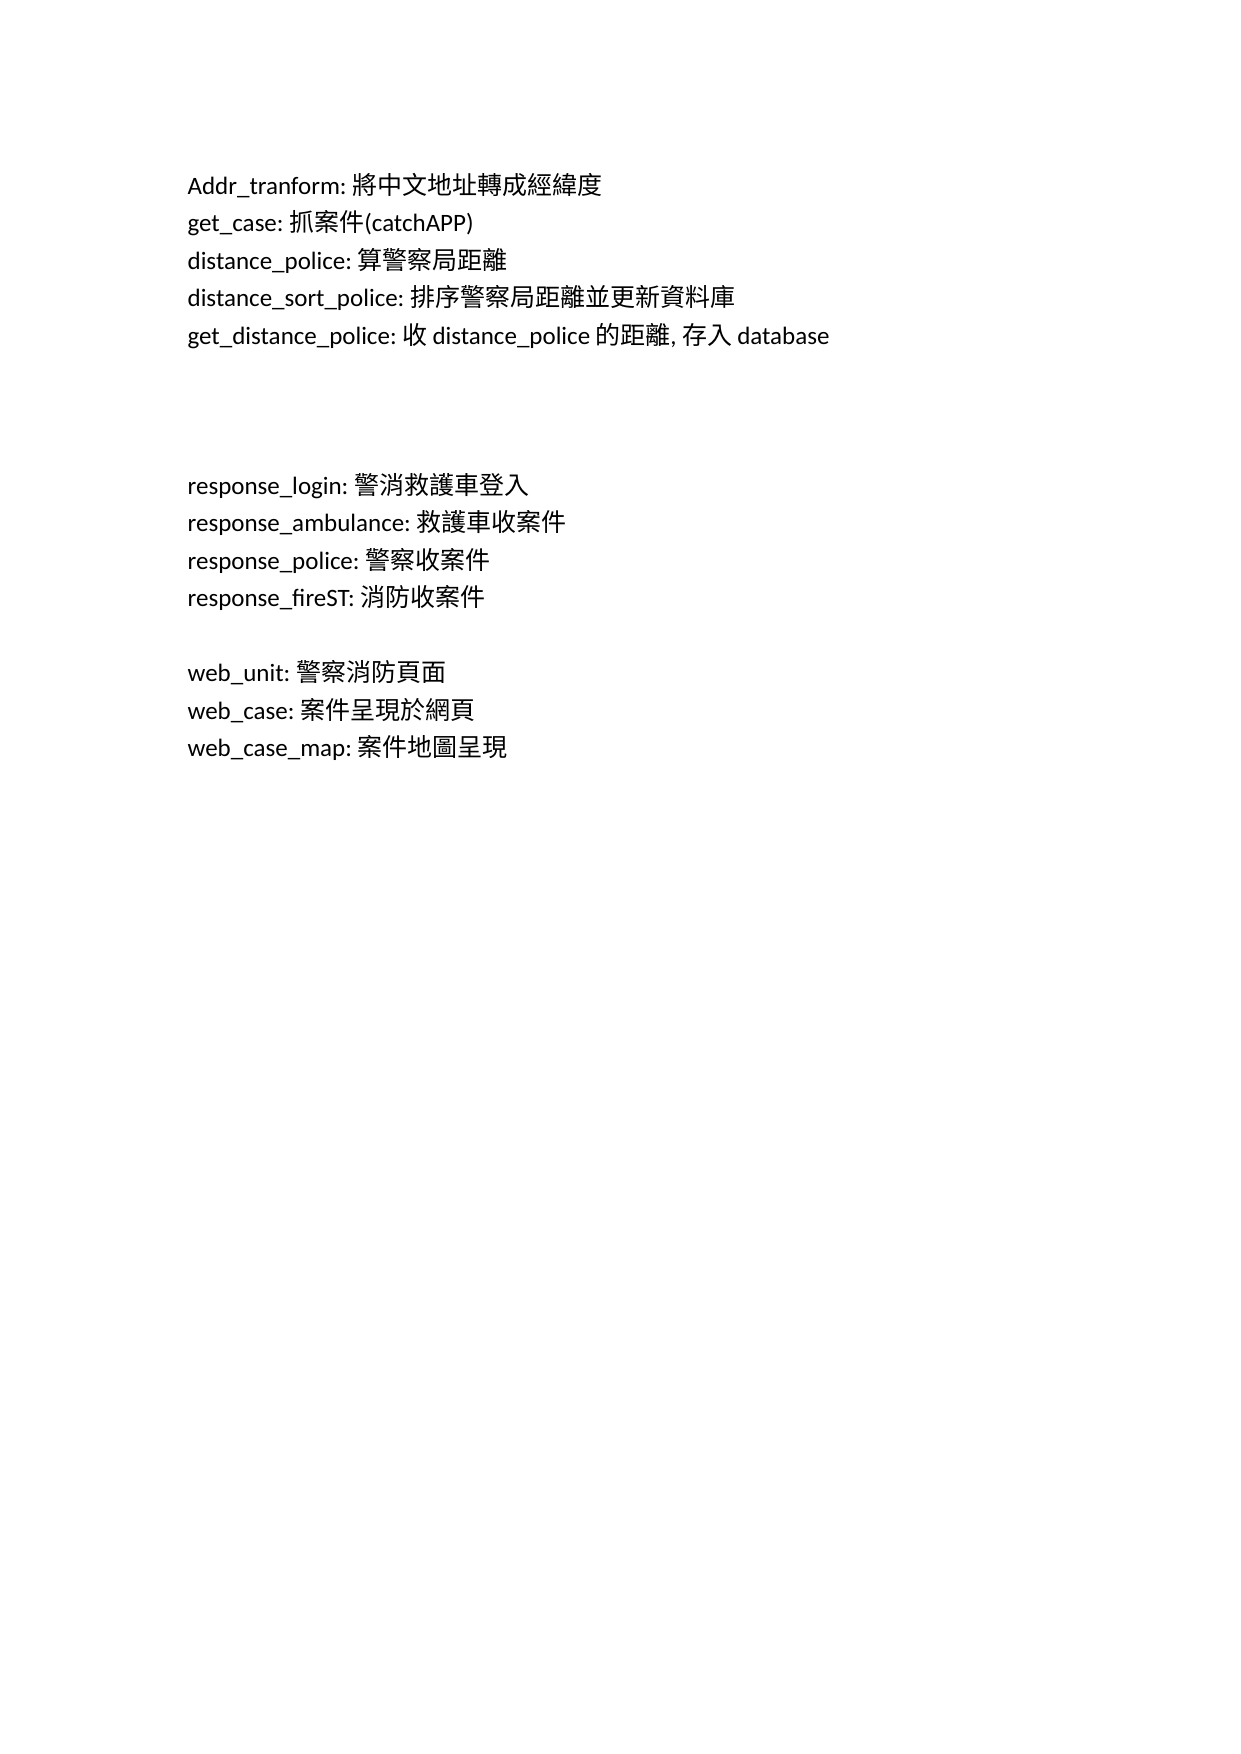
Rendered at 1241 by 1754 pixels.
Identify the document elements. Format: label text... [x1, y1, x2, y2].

text distance_police: 算警察局距離 [187, 239, 1053, 277]
text get_case: 抓案件(catchAPP) [187, 202, 1053, 239]
text response_ambulance: 救護車收案件 [187, 502, 1053, 539]
text response_fireST: 消防收案件 [187, 577, 1053, 614]
text web_case_map: 案件地圖呈現 [187, 727, 1053, 764]
text Addr_tranform: 將中文地址轉成經緯度 [187, 164, 1053, 202]
text response_police: 警察收案件 [187, 539, 1053, 577]
text response_login: 警消救護車登入 [187, 464, 1053, 502]
text distance_sort_police: 排序警察局距離並更新資料庫 [187, 277, 1053, 314]
text get_distance_police: 收distance_police的距離, 存入database [187, 314, 1053, 352]
text web_case: 案件呈現於網頁 [187, 689, 1053, 727]
text web_unit: 警察消防頁面 [187, 652, 1053, 689]
